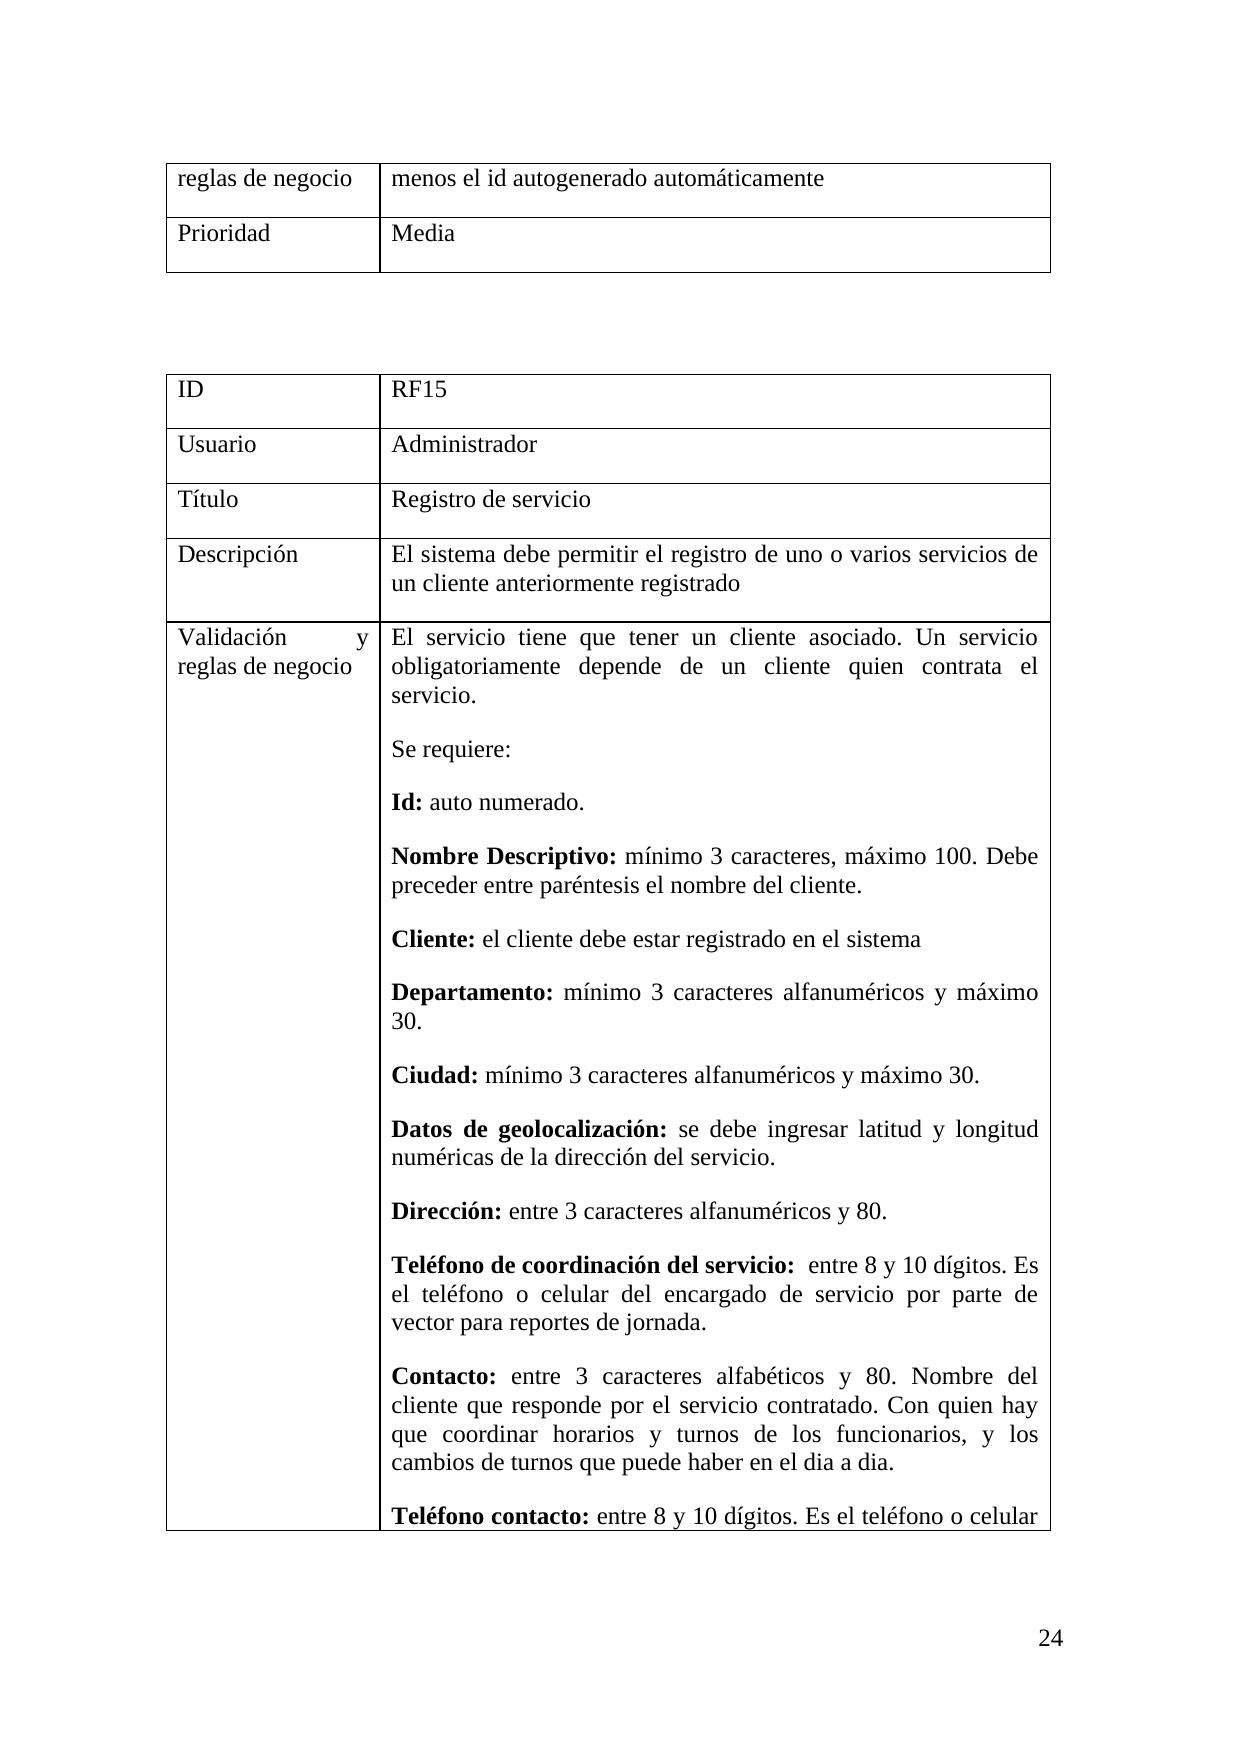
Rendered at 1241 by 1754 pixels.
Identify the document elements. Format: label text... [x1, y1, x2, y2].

table_cell Se pueden modificar todos los datos del cliente segun RF013, menos el id autogenerado automáticamente [381, 164, 1050, 217]
table_cell Prioridad [167, 218, 379, 272]
table_header ID [167, 375, 379, 428]
table_cell El sistema debe permitir el registro de uno o varios servicios de un cliente anteriormente registrado [381, 539, 1050, 621]
table_cell Media [381, 218, 1050, 272]
table_header RF15 [381, 375, 1050, 428]
table_cell Título [167, 484, 379, 538]
table_cell Usuario [167, 429, 379, 483]
table_cell Descripción [167, 539, 379, 621]
table_cell Validación y reglas de negocio [167, 623, 379, 1530]
table_cell Registro de servicio [381, 484, 1050, 538]
table_cell Validación y reglas de negocio [167, 164, 379, 217]
table_cell Administrador [381, 429, 1050, 483]
